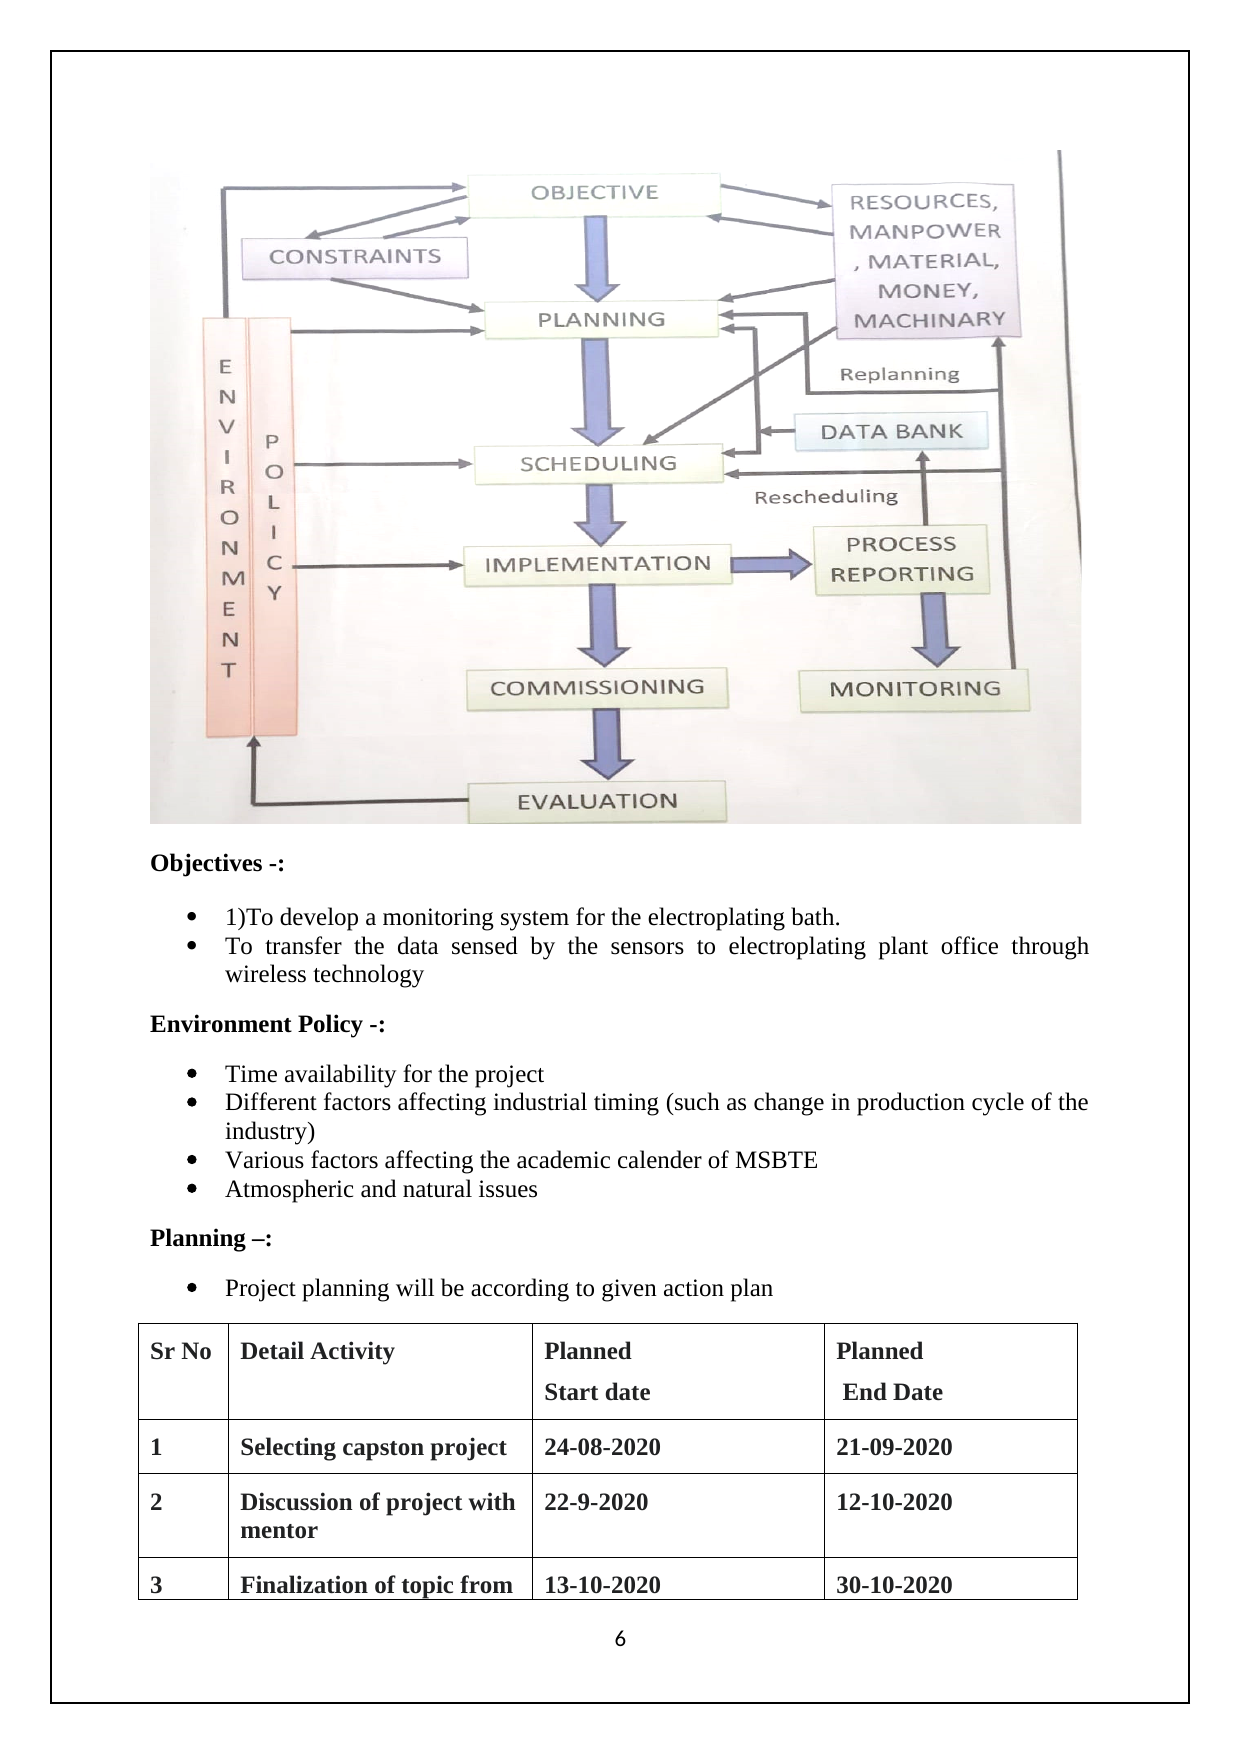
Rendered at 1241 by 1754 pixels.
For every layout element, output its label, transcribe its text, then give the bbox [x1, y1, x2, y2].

picture [150, 150, 1082, 824]
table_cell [229, 1558, 532, 1599]
text Planning –: [150, 1223, 1090, 1252]
table_header Sr No [139, 1324, 228, 1418]
table_cell 2 [139, 1474, 228, 1557]
table_cell 1 [139, 1420, 228, 1473]
table_cell Discussion of project with mentor [229, 1474, 532, 1557]
list Various factors affecting the academic calender of MSBTE [187, 1145, 1090, 1174]
table_cell 12-10-2020 [825, 1474, 1077, 1557]
list To transfer the data sensed by the sensors to electroplating plant office through wireless technology [187, 931, 1090, 988]
list Atmospheric and natural issues [187, 1174, 1090, 1202]
list Different factors affecting industrial timing (such as change in production cycle of the industry) [187, 1087, 1090, 1145]
list 1)To develop a monitoring system for the electroplating bath. [187, 902, 1090, 931]
table_header Detail Activity [229, 1324, 532, 1418]
table_cell Selecting capston project [229, 1420, 532, 1473]
text Objectives -: [150, 848, 1090, 877]
table_cell 22-9-2020 [533, 1474, 824, 1557]
table_cell 24-08-2020 [533, 1420, 824, 1473]
text Environment Policy -: [150, 1009, 1090, 1038]
list Project planning will be according to given action plan [187, 1273, 1090, 1302]
table_header Planned Start date [533, 1324, 824, 1418]
table_cell 3 [139, 1558, 228, 1599]
table_cell 30-10-2020 [825, 1558, 1077, 1599]
table_header Planned End Date [825, 1324, 1077, 1418]
table_cell 21-09-2020 [825, 1420, 1077, 1473]
list Time availability for the project [187, 1059, 1090, 1087]
table_cell 13-10-2020 [533, 1558, 824, 1599]
